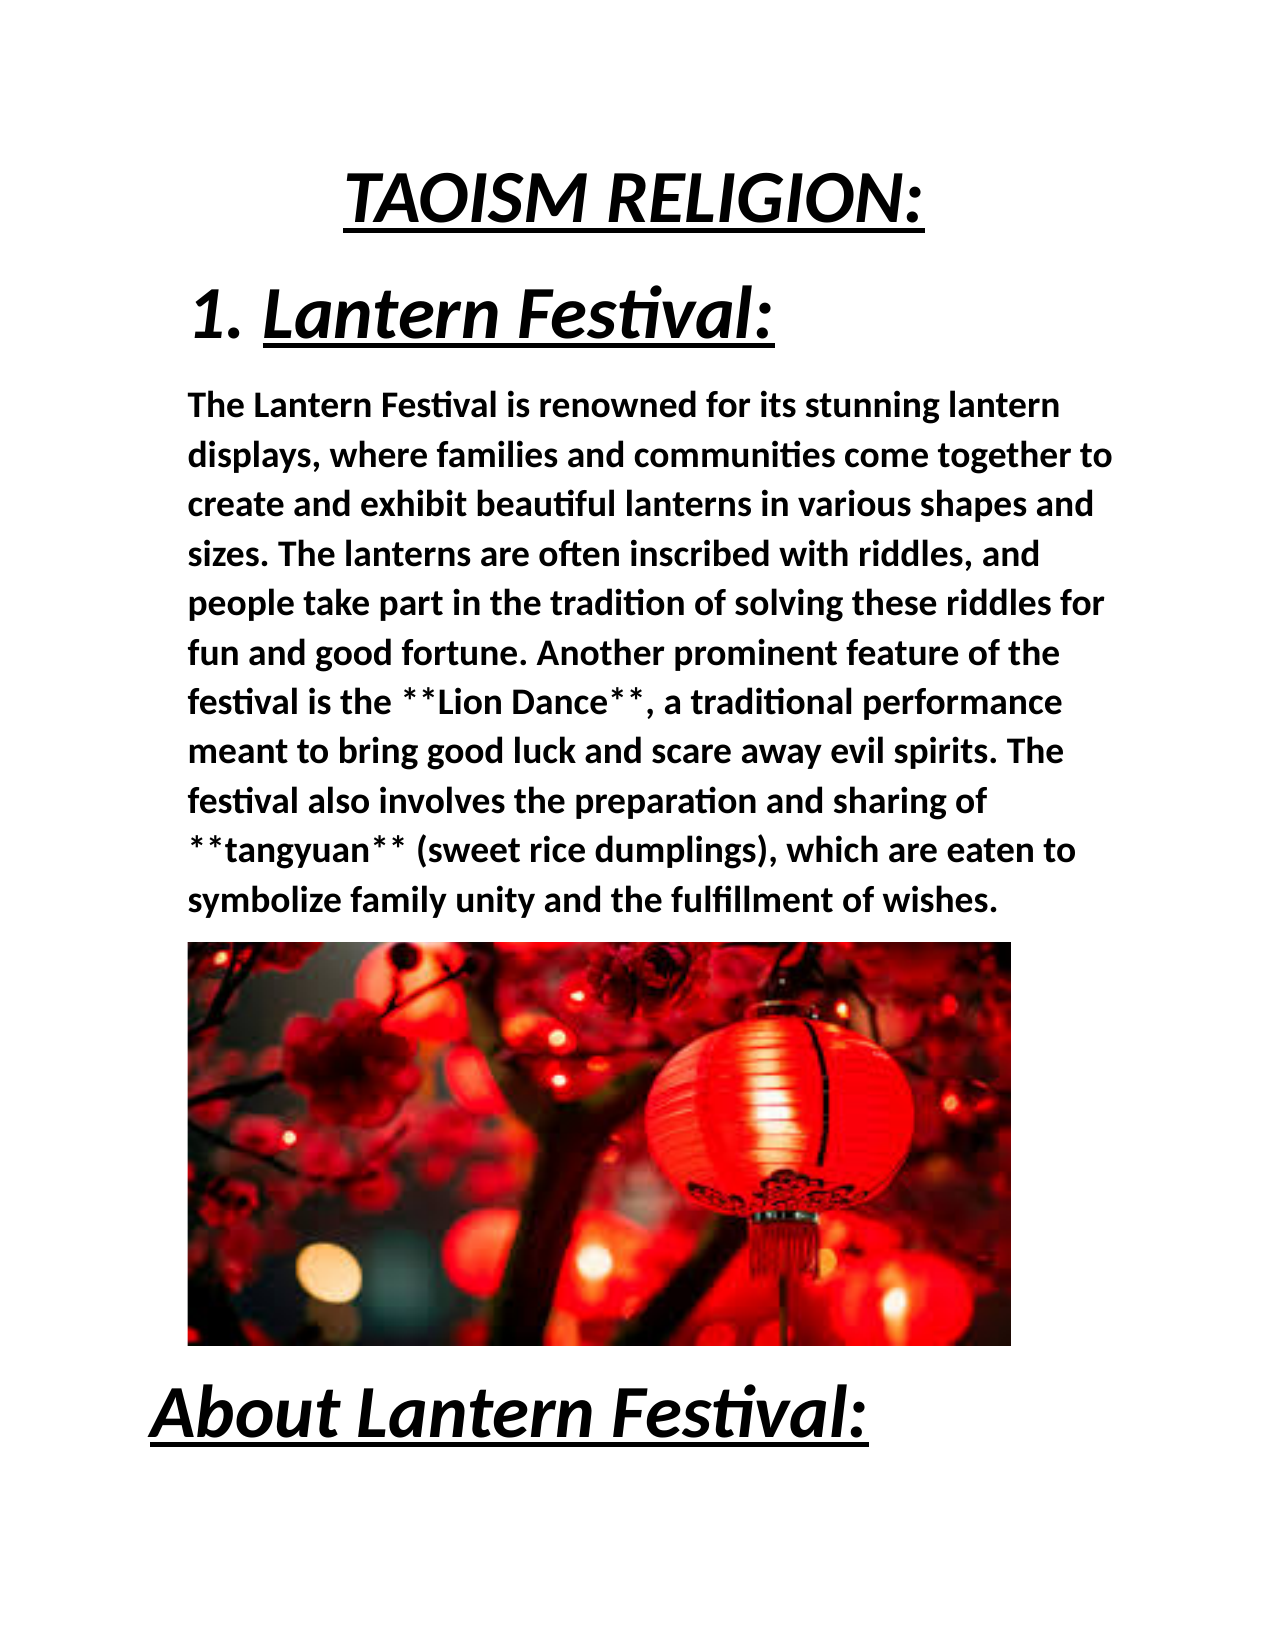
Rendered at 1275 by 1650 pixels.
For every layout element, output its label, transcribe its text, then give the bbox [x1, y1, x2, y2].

picture [187, 942, 1011, 1346]
text The Lantern Festival is renowned for its stunning lantern displays, where families and communities come together to create and exhibit beautiful lanterns in various shapes and sizes. The lanterns are often inscribed with riddles, and people take part in the tradition of solving these riddles for fun and good fortune. Another prominent feature of the festival is the **Lion Dance**, a traditional performance meant to bring good luck and scare away evil spirits. The festival also involves the preparation and sharing of **tangyuan** (sweet rice dumplings), which are eaten to symbolize family unity and the fulfillment of wishes. [187, 381, 1125, 922]
text About Lantern Festival: [150, 1364, 1125, 1456]
list Lantern Festival: [187, 266, 1125, 357]
text TAOISM RELIGION: [150, 150, 1125, 242]
